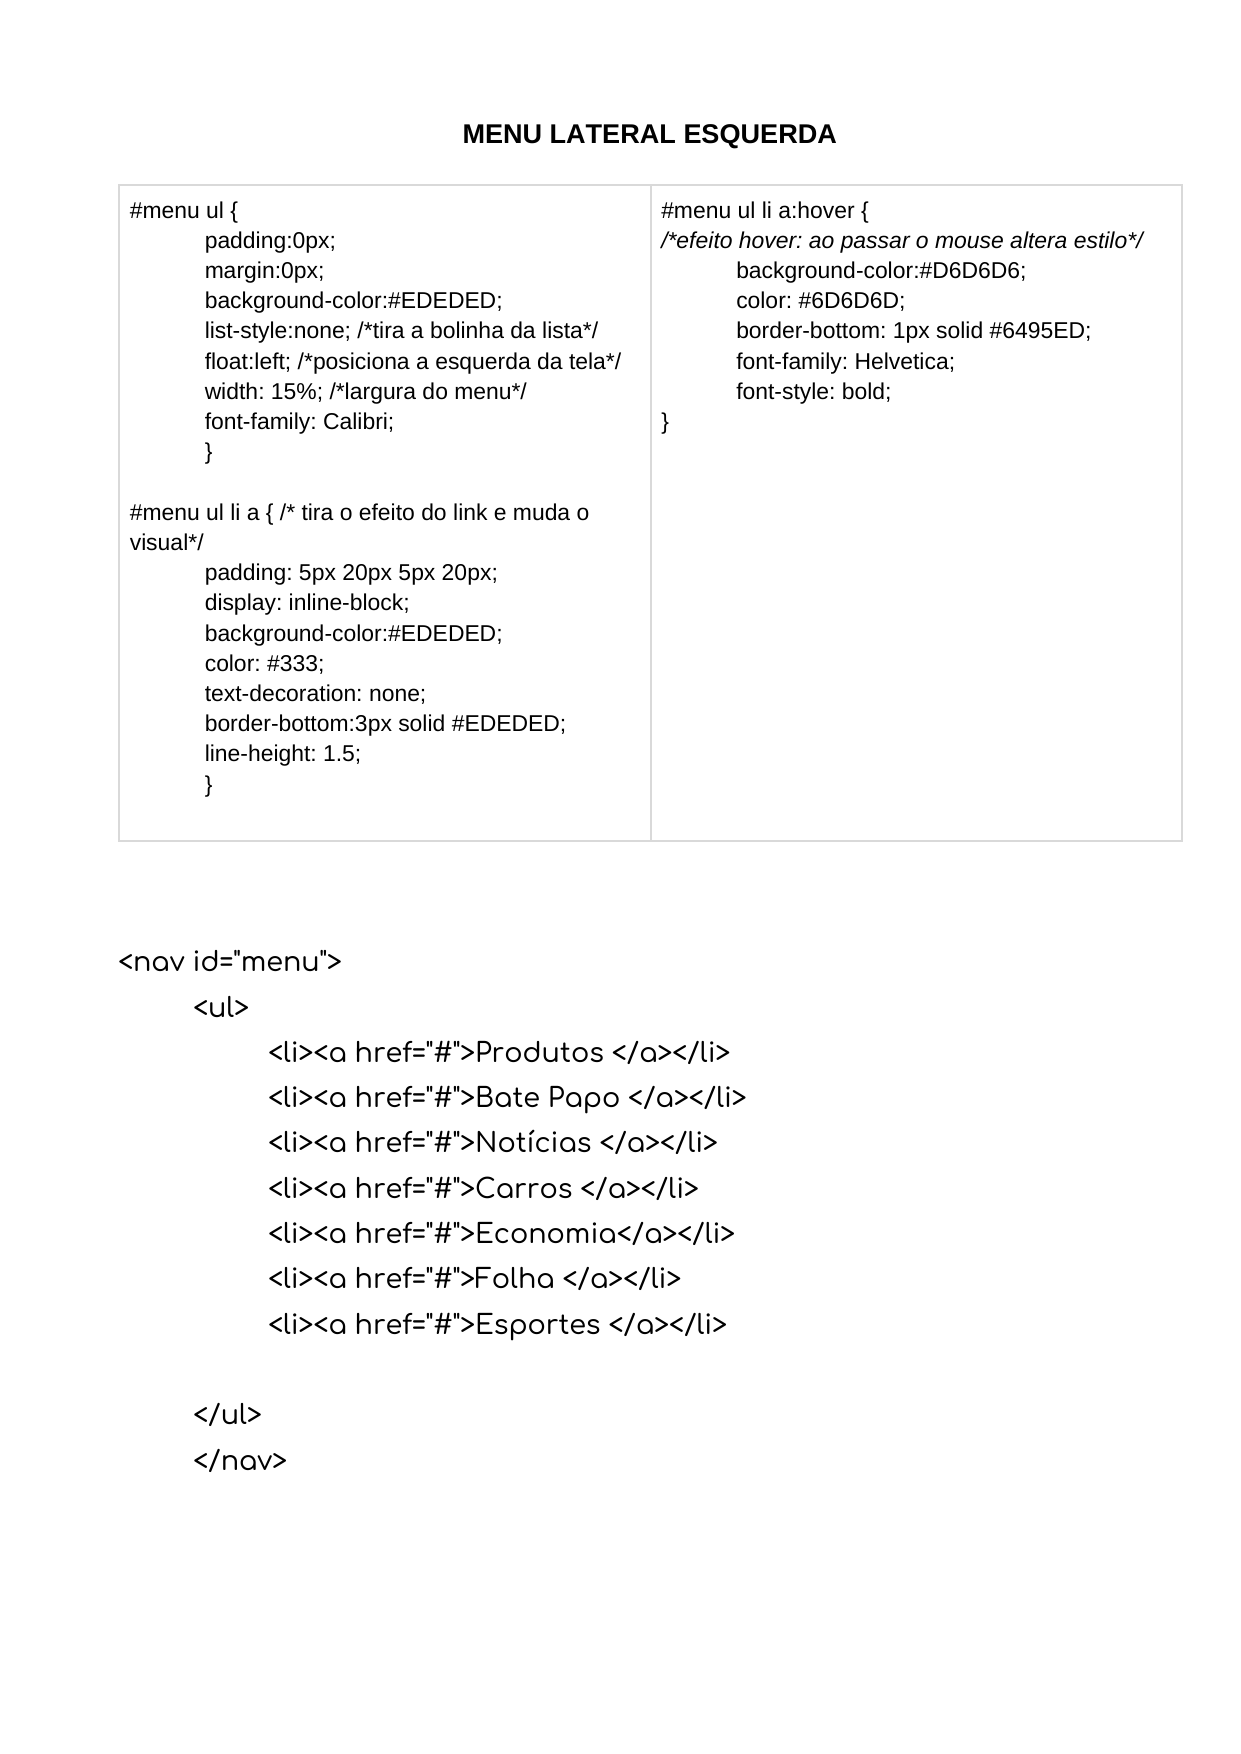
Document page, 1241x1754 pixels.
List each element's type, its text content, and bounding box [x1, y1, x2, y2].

table_header #menu ul li a:hover { /*efeito hover: ao passar o mouse altera estilo*/ background-color:#D6D6D6; color: #6D6D6D; border-bottom: 1px solid #6495ED; font-family: Helvetica; font-style: bold; } [652, 186, 1181, 840]
text <li><a href="#">Carros </a></li> [118, 1174, 1181, 1204]
text <li><a href="#">Produtos </a></li> [118, 1038, 1181, 1069]
text <li><a href="#">Esportes </a></li> [118, 1310, 1181, 1341]
table_header #menu ul { padding:0px; margin:0px; background-color:#EDEDED; list-style:none; /*tira a bolinha da lista*/ float:left; /*posiciona a esquerda da tela*/ width: 15%; /*largura do menu*/ font-family: Calibri; } #menu ul li a { /* tira o efeito do link e muda o visual*/ padding: 5px 20px 5px 20px; display: inline-block; background-color:#EDEDED; color: #333; text-decoration: none; border-bottom:3px solid #EDEDED; line-height: 1.5; } [120, 186, 650, 840]
text </nav> [118, 1446, 1181, 1476]
text <ul> [118, 993, 1181, 1023]
text MENU LATERAL ESQUERDA [118, 118, 1181, 149]
text <li><a href="#">Notícias </a></li> [118, 1129, 1181, 1159]
text </ul> [118, 1401, 1181, 1431]
text <li><a href="#">Economia</a></li> [118, 1220, 1181, 1250]
text <li><a href="#">Bate Papo </a></li> [118, 1084, 1181, 1114]
text <nav id="menu"> [118, 948, 1181, 978]
text <li><a href="#">Folha </a></li> [118, 1265, 1181, 1295]
